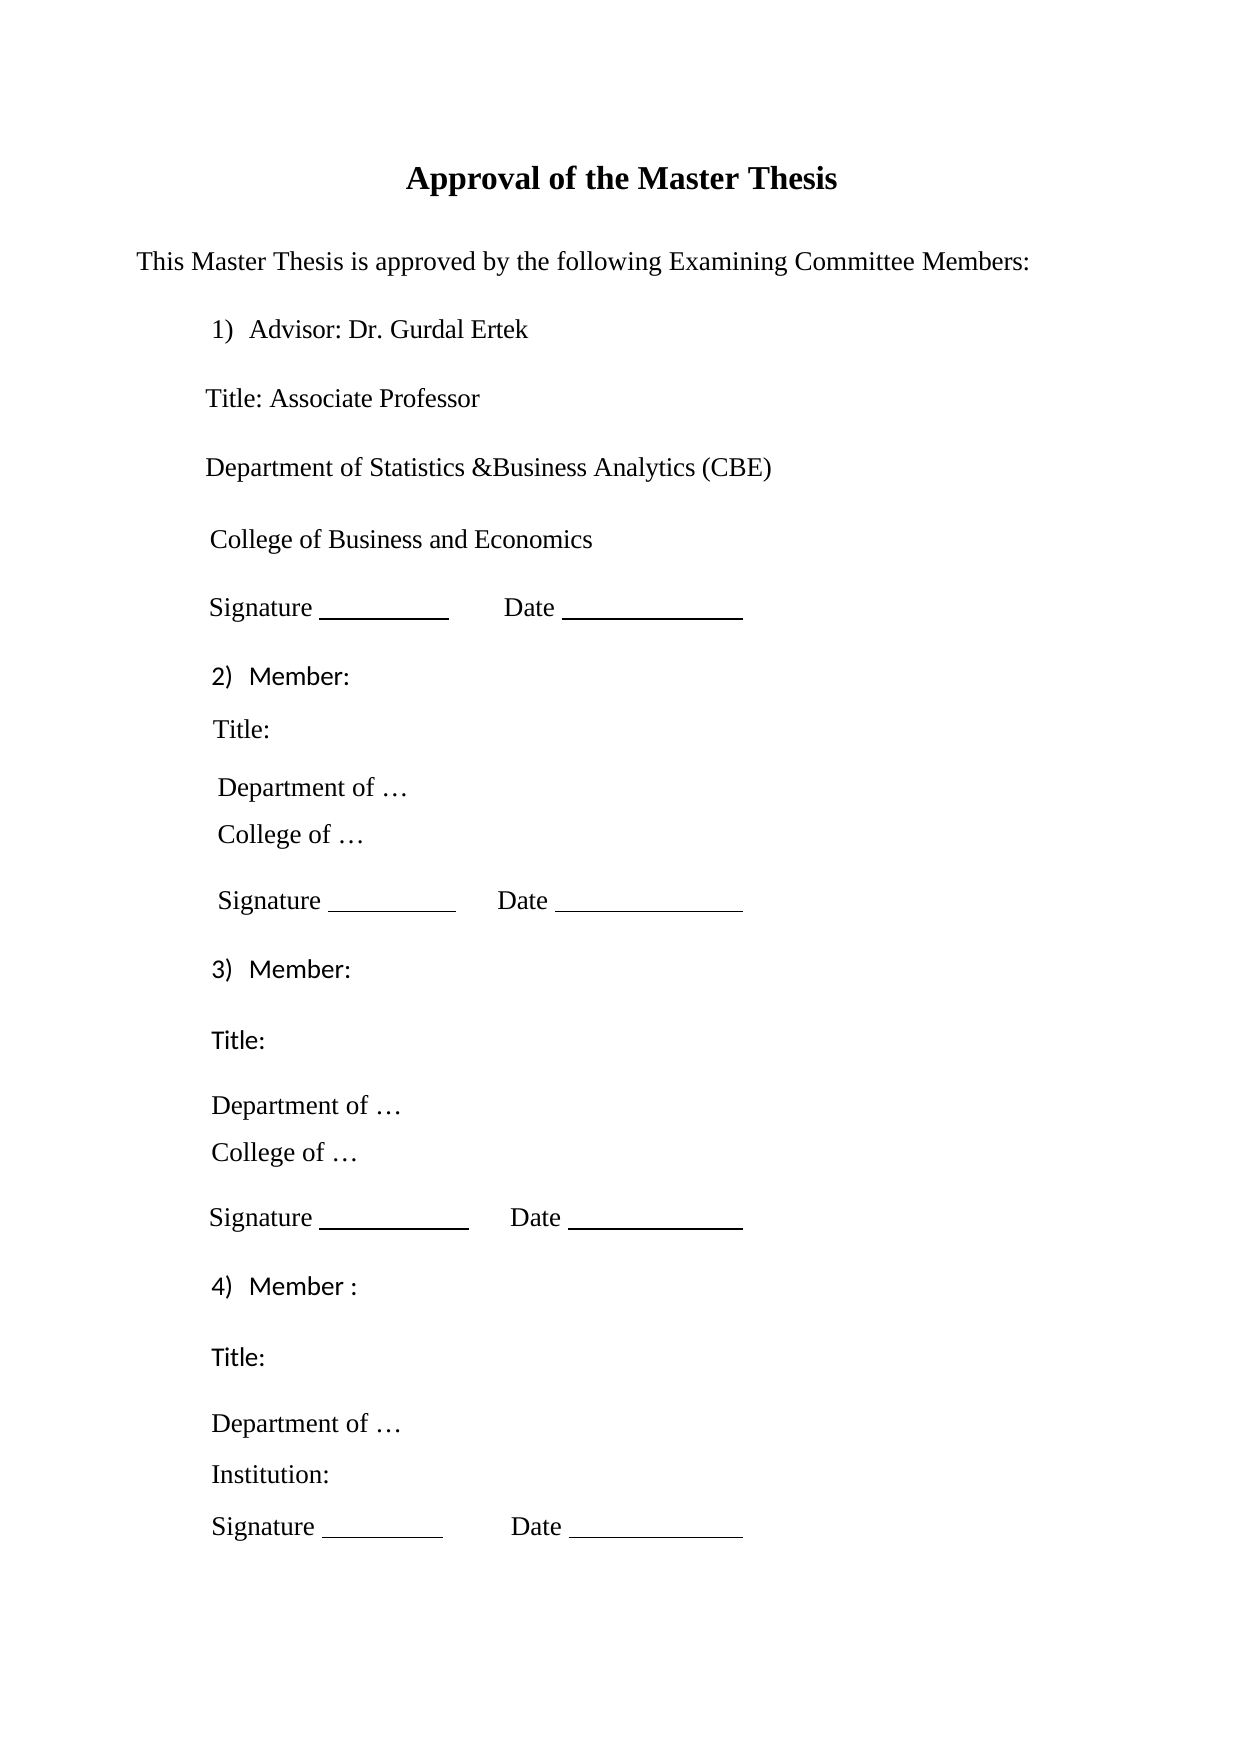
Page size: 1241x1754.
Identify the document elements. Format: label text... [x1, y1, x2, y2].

list Member : [211, 1269, 548, 1303]
text Signature Date [121, 1201, 1117, 1232]
text Department of … College of … [211, 1089, 405, 1167]
text Title: [211, 1341, 548, 1374]
text Department of Statistics &Business Analytics (CBE) [136, 451, 1117, 482]
list Member: [211, 952, 711, 985]
text Signature Date [121, 591, 1117, 622]
subtitle Approval of the Master Thesis [121, 158, 1107, 197]
text Department of … College of … [217, 771, 493, 849]
text This Master Thesis is approved by the following Examining Committee Members: [136, 245, 1117, 276]
text Signature Date [211, 1510, 743, 1541]
list Member: [211, 659, 1117, 692]
text Title: [211, 1023, 711, 1056]
text Signature Date [217, 884, 1117, 915]
list Advisor: Dr. Gurdal Ertek [211, 314, 1117, 345]
text Title: Associate Professor [136, 382, 1117, 413]
text Department of … [211, 1407, 1117, 1438]
text College of Business and Economics [121, 523, 1117, 555]
text Title: [121, 713, 1117, 745]
text Institution: [211, 1458, 743, 1489]
